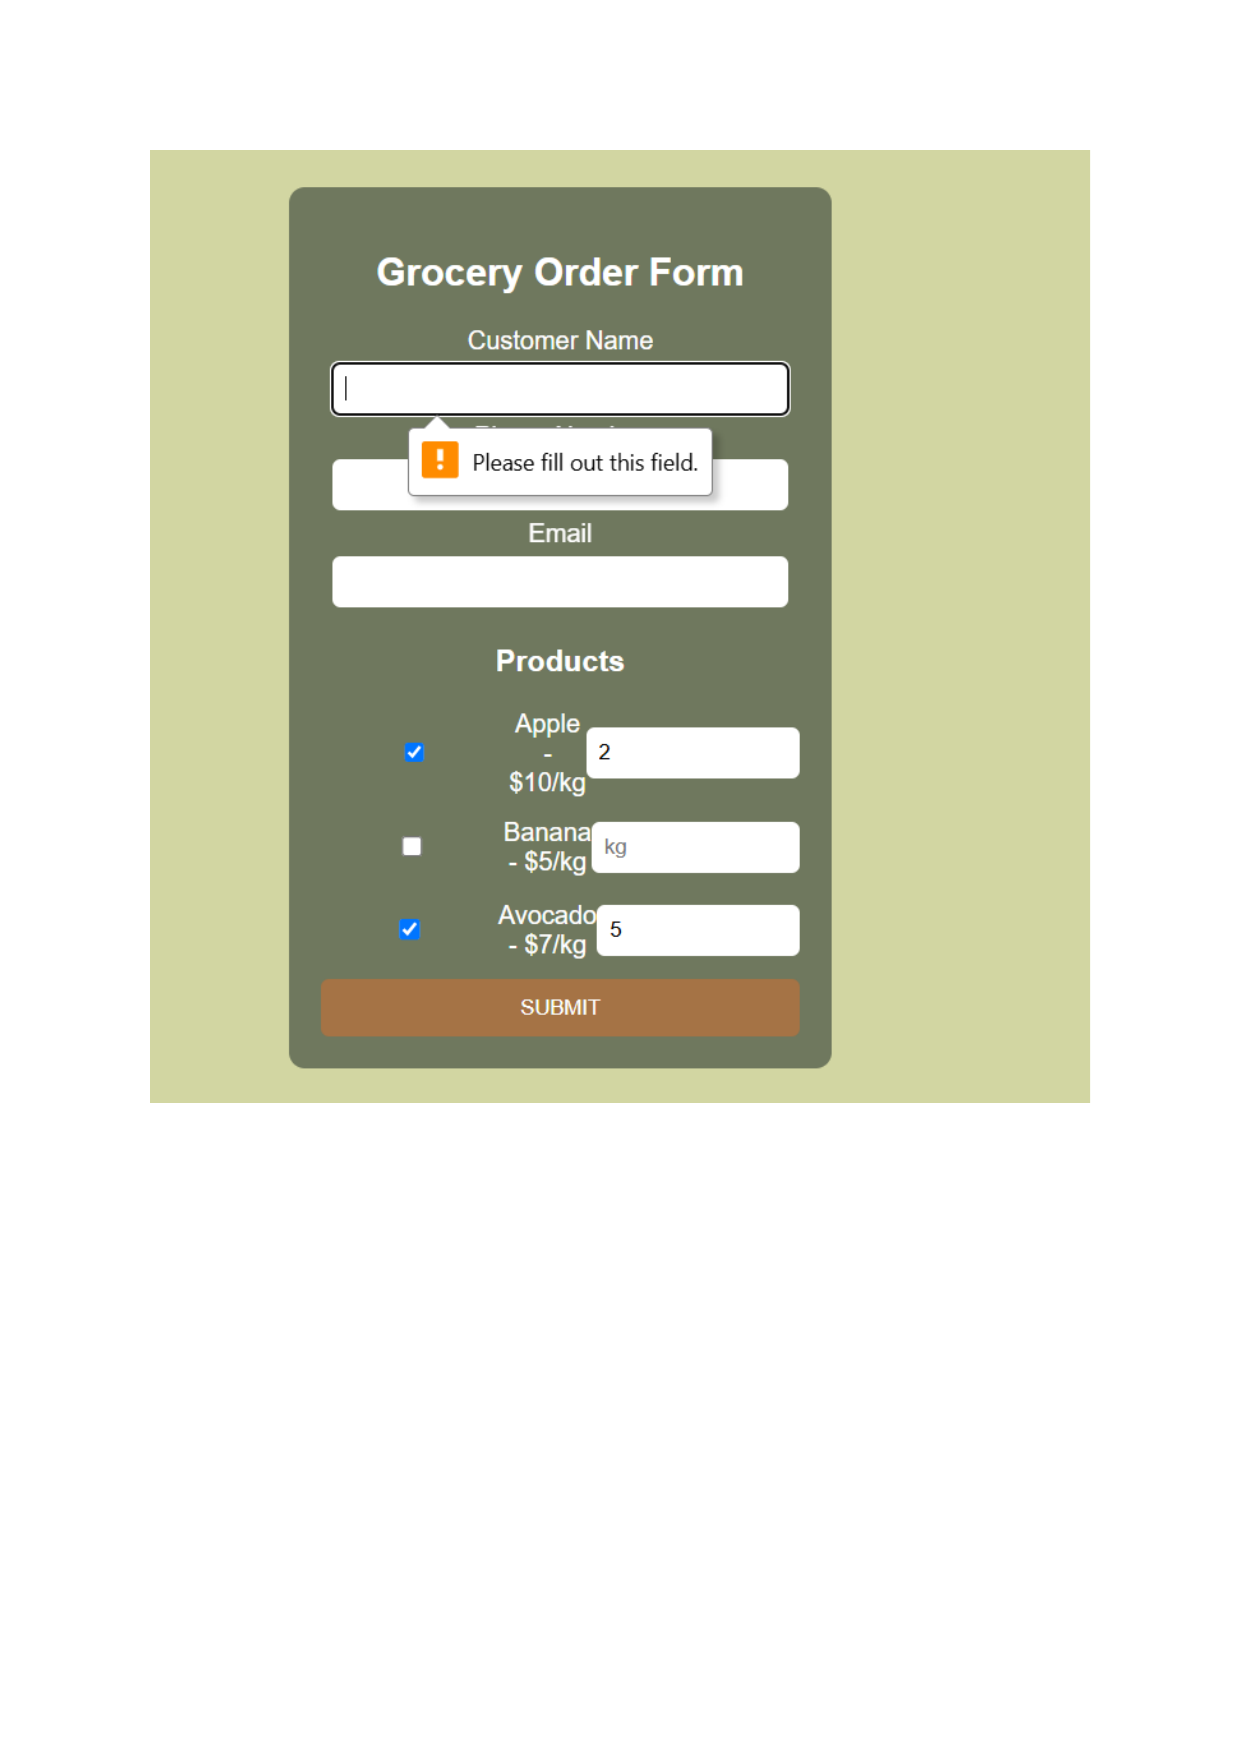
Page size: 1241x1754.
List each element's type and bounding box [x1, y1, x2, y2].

picture [150, 150, 1091, 1103]
